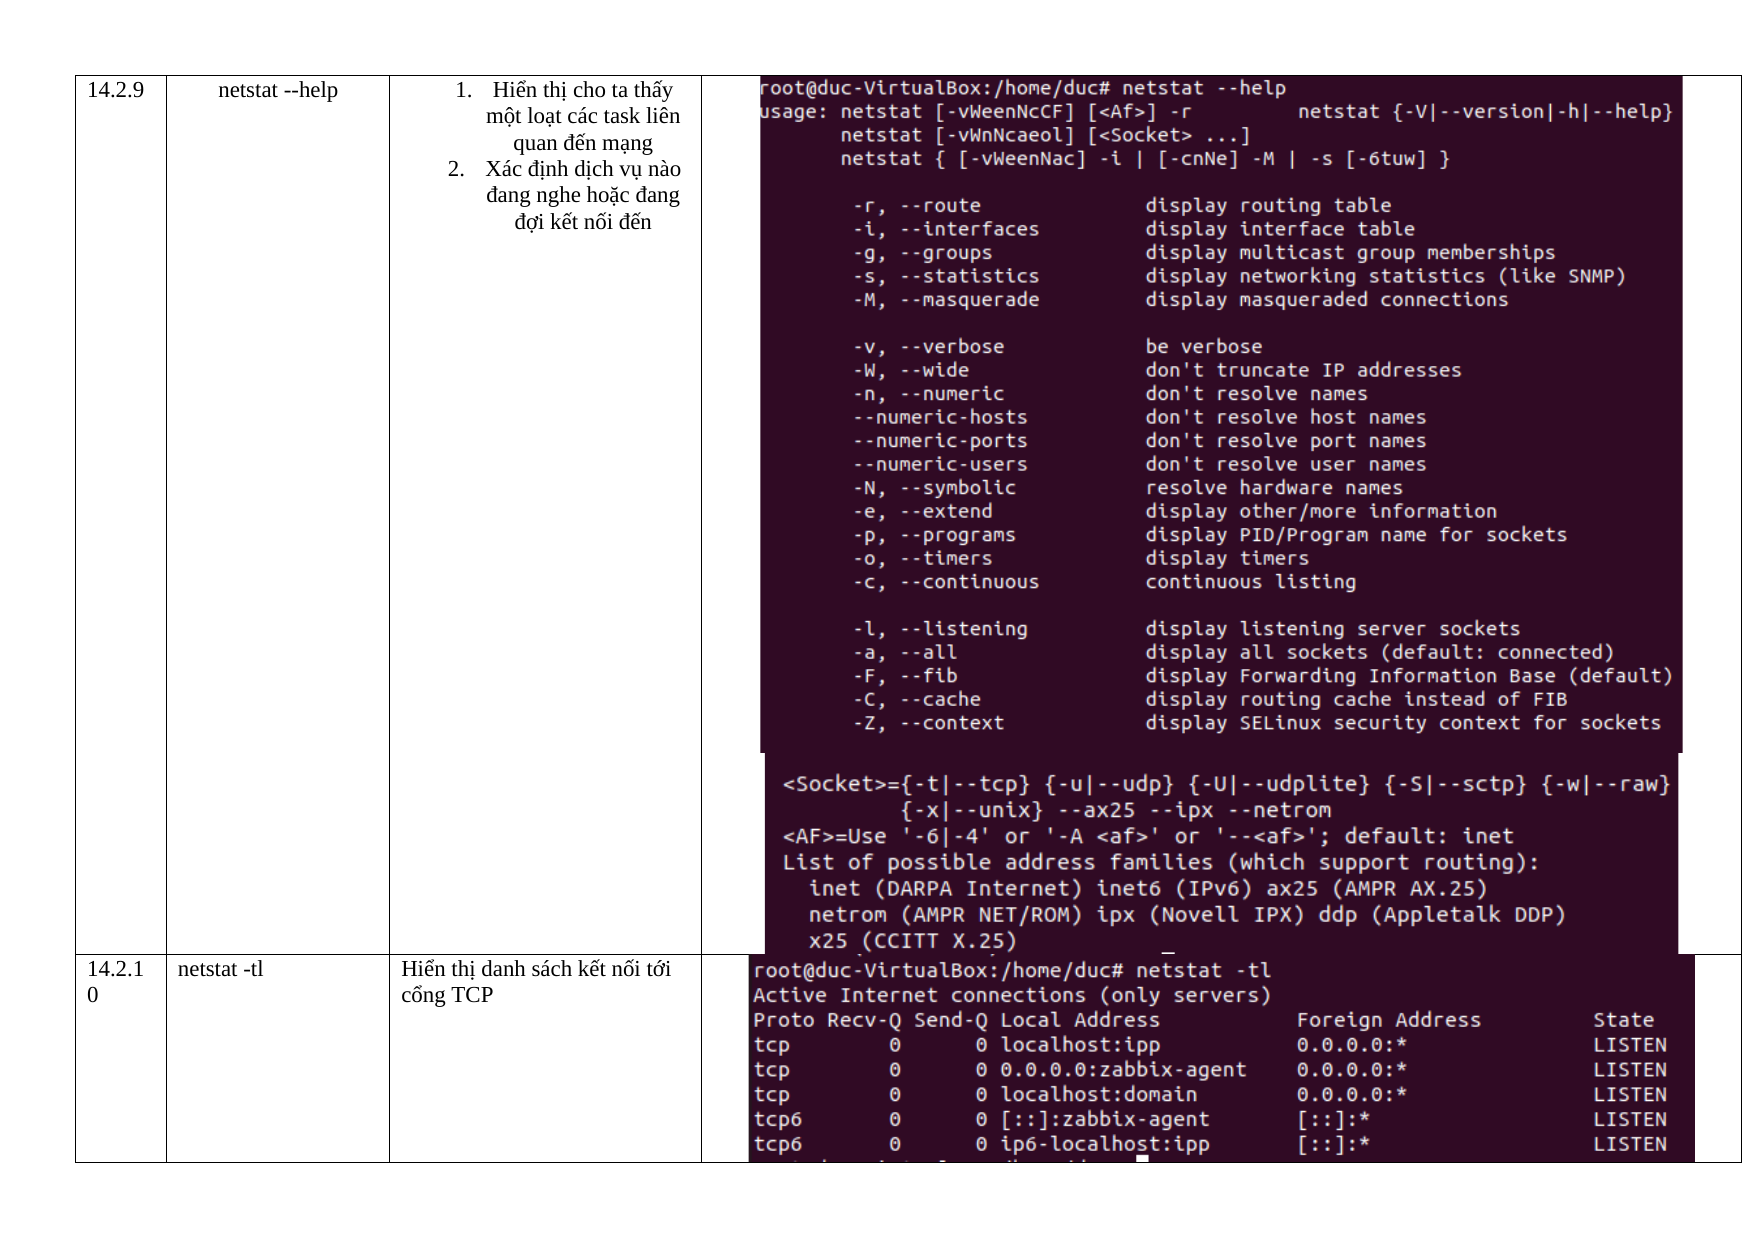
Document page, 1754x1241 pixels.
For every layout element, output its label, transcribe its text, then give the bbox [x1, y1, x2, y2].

table_cell [702, 955, 748, 1162]
table_cell netstat --help [167, 76, 389, 954]
table_cell [1695, 955, 1741, 1162]
table_cell [1679, 76, 1741, 954]
table_cell [702, 76, 764, 954]
table_cell 14.2.9 [76, 76, 166, 954]
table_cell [167, 955, 389, 1162]
table_cell 14.2.10 [76, 955, 166, 1162]
table_cell Hiển thị cho ta thấy một loạt các task liên quan đến mạng Xác định dịch vụ nào đang nghe hoặc đang đợi kết nối đến [390, 76, 701, 954]
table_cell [390, 955, 701, 1162]
picture [748, 76, 1695, 1162]
